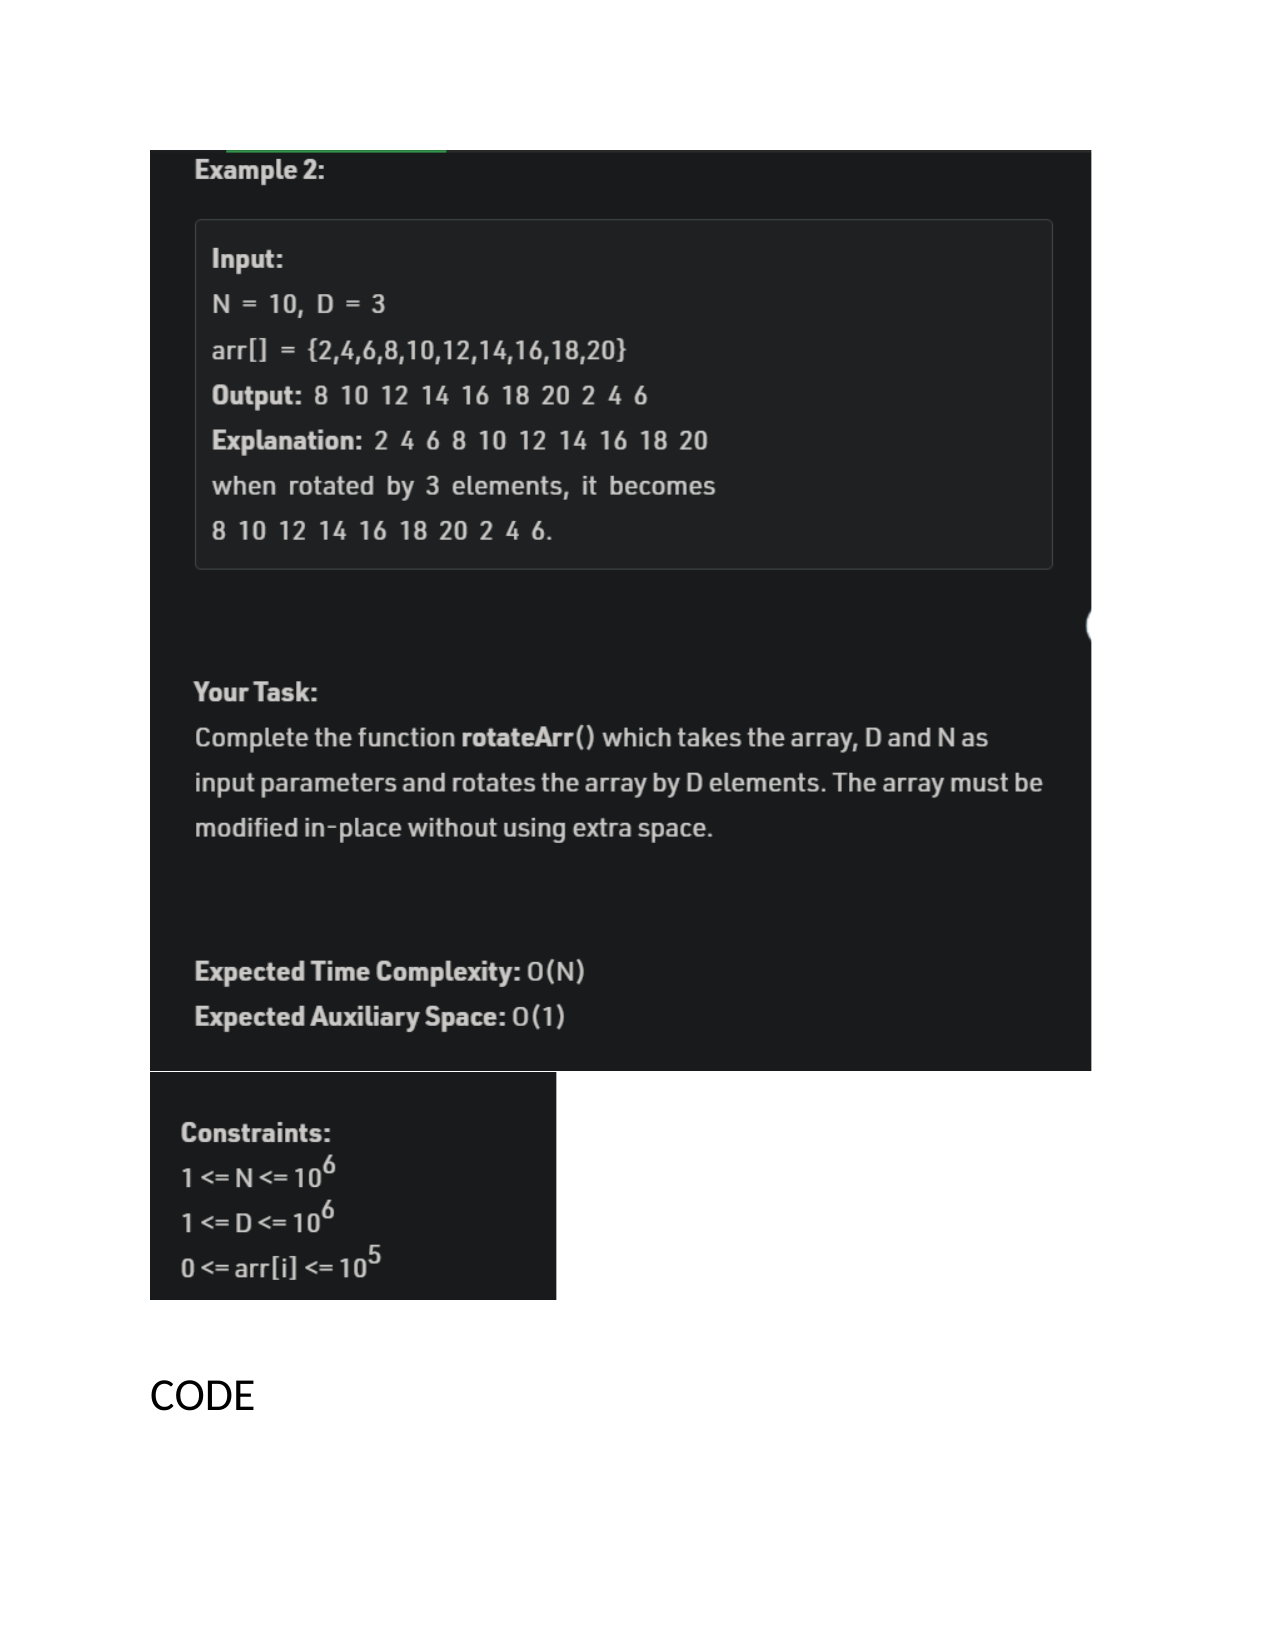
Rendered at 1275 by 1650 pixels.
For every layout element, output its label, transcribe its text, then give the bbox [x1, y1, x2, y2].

picture [150, 150, 1092, 1071]
picture [150, 1072, 557, 1300]
text CODE [150, 1366, 1125, 1421]
